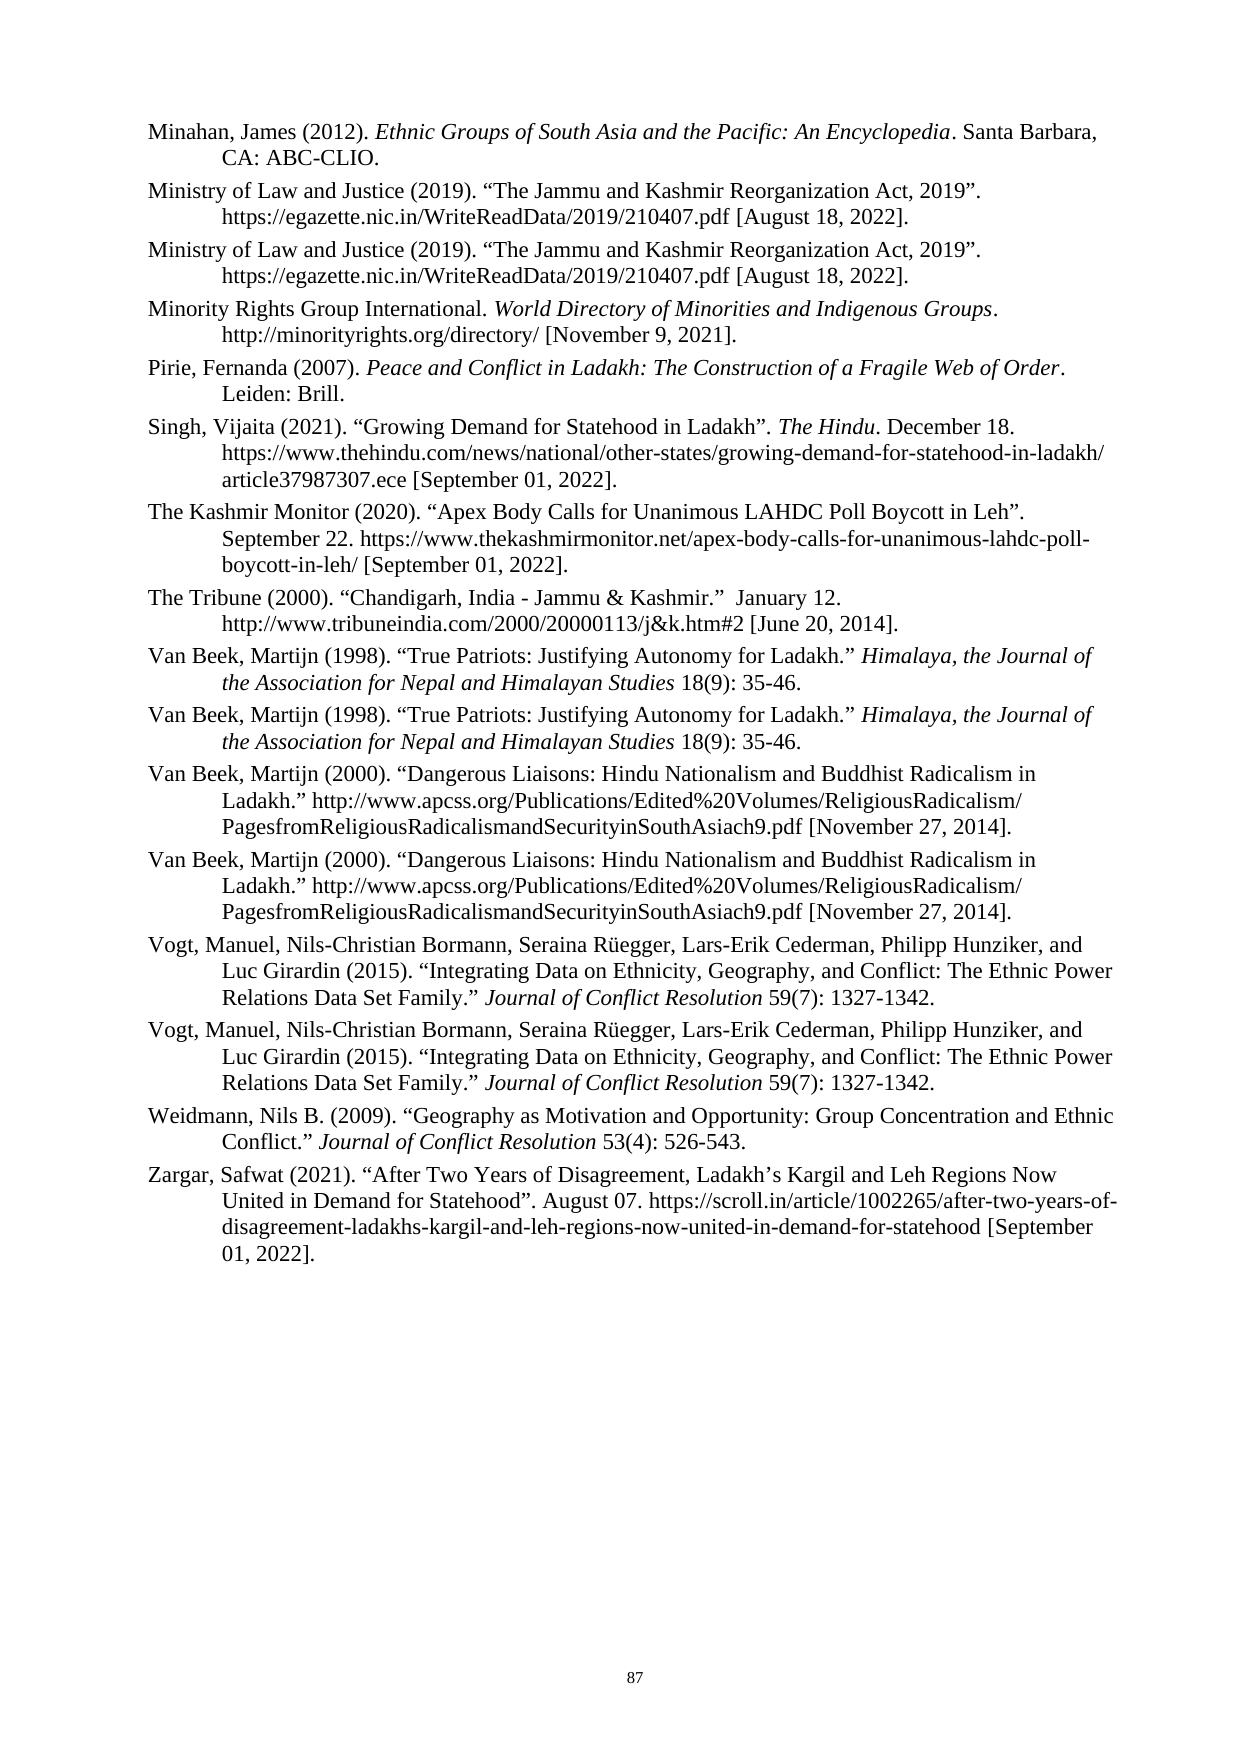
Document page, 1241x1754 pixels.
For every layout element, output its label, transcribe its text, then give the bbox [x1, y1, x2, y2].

text Minority Rights Group International. World Directory of Minorities and Indigenous Groups. http://minorityrights.org/directory/ [November 9, 2021]. [148, 295, 1122, 348]
text Van Beek, Martijn (1998). “True Patriots: Justifying Autonomy for Ladakh.” Himalaya, the Journal of the Association for Nepal and Himalayan Studies 18(9): 35-46. [148, 642, 1122, 695]
text Ministry of Law and Justice (2019). “The Jammu and Kashmir Reorganization Act, 2019”. https://egazette.nic.in/WriteReadData/2019/210407.pdf [August 18, 2022]. [148, 236, 1122, 289]
text Minahan, James (2012). Ethnic Groups of South Asia and the Pacific: An Encyclopedia. Santa Barbara, CA: ABC-CLIO. [148, 118, 1122, 171]
text Vogt, Manuel, Nils-Christian Bormann, Seraina Rüegger, Lars-Erik Cederman, Philipp Hunziker, and Luc Girardin (2015). “Integrating Data on Ethnicity, Geography, and Conflict: The Ethnic Power Relations Data Set Family.” Journal of Conflict Resolution 59(7): 1327-1342. [148, 931, 1122, 1010]
text The Kashmir Monitor (2020). “Apex Body Calls for Unanimous LAHDC Poll Boycott in Leh”. September 22. https://www.thekashmirmonitor.net/apex-body-calls-for-unanimous-lahdc-poll-boycott-in-leh/ [September 01, 2022]. [148, 498, 1122, 577]
text Ministry of Law and Justice (2019). “The Jammu and Kashmir Reorganization Act, 2019”. https://egazette.nic.in/WriteReadData/2019/210407.pdf [August 18, 2022]. [148, 177, 1122, 230]
text Van Beek, Martijn (1998). “True Patriots: Justifying Autonomy for Ladakh.” Himalaya, the Journal of the Association for Nepal and Himalayan Studies 18(9): 35-46. [148, 701, 1122, 754]
text Weidmann, Nils B. (2009). “Geography as Motivation and Opportunity: Group Concentration and Ethnic Conflict.” Journal of Conflict Resolution 53(4): 526-543. [148, 1102, 1122, 1154]
text Vogt, Manuel, Nils-Christian Bormann, Seraina Rüegger, Lars-Erik Cederman, Philipp Hunziker, and Luc Girardin (2015). “Integrating Data on Ethnicity, Geography, and Conflict: The Ethnic Power Relations Data Set Family.” Journal of Conflict Resolution 59(7): 1327-1342. [148, 1016, 1122, 1095]
text Singh, Vijaita (2021). “Growing Demand for Statehood in Ladakh”. The Hindu. December 18. https://www.thehindu.com/news/national/other-states/growing-demand-for-statehood-in-ladakh/article37987307.ece [September 01, 2022]. [148, 413, 1122, 492]
text The Tribune (2000). “Chandigarh, India - Jammu & Kashmir.” January 12. http://www.tribuneindia.com/2000/20000113/j&k.htm#2 [June 20, 2014]. [148, 583, 1122, 636]
text Van Beek, Martijn (2000). “Dangerous Liaisons: Hindu Nationalism and Buddhist Radicalism in Ladakh.” http://www.apcss.org/Publications/Edited%20Volumes/ReligiousRadicalism/ PagesfromReligiousRadicalismandSecurityinSouthAsiach9.pdf [November 27, 2014]. [148, 760, 1122, 839]
text Van Beek, Martijn (2000). “Dangerous Liaisons: Hindu Nationalism and Buddhist Radicalism in Ladakh.” http://www.apcss.org/Publications/Edited%20Volumes/ReligiousRadicalism/ PagesfromReligiousRadicalismandSecurityinSouthAsiach9.pdf [November 27, 2014]. [148, 846, 1122, 925]
text Zargar, Safwat (2021). “After Two Years of Disagreement, Ladakh’s Kargil and Leh Regions Now United in Demand for Statehood”. August 07. https://scroll.in/article/1002265/after-two-years-of-disagreement-ladakhs-kargil-and-leh-regions-now-united-in-demand-for-statehood [September 01, 2022]. [148, 1161, 1122, 1266]
text Pirie, Fernanda (2007). Peace and Conflict in Ladakh: The Construction of a Fragile Web of Order. Leiden: Brill. [148, 354, 1122, 407]
